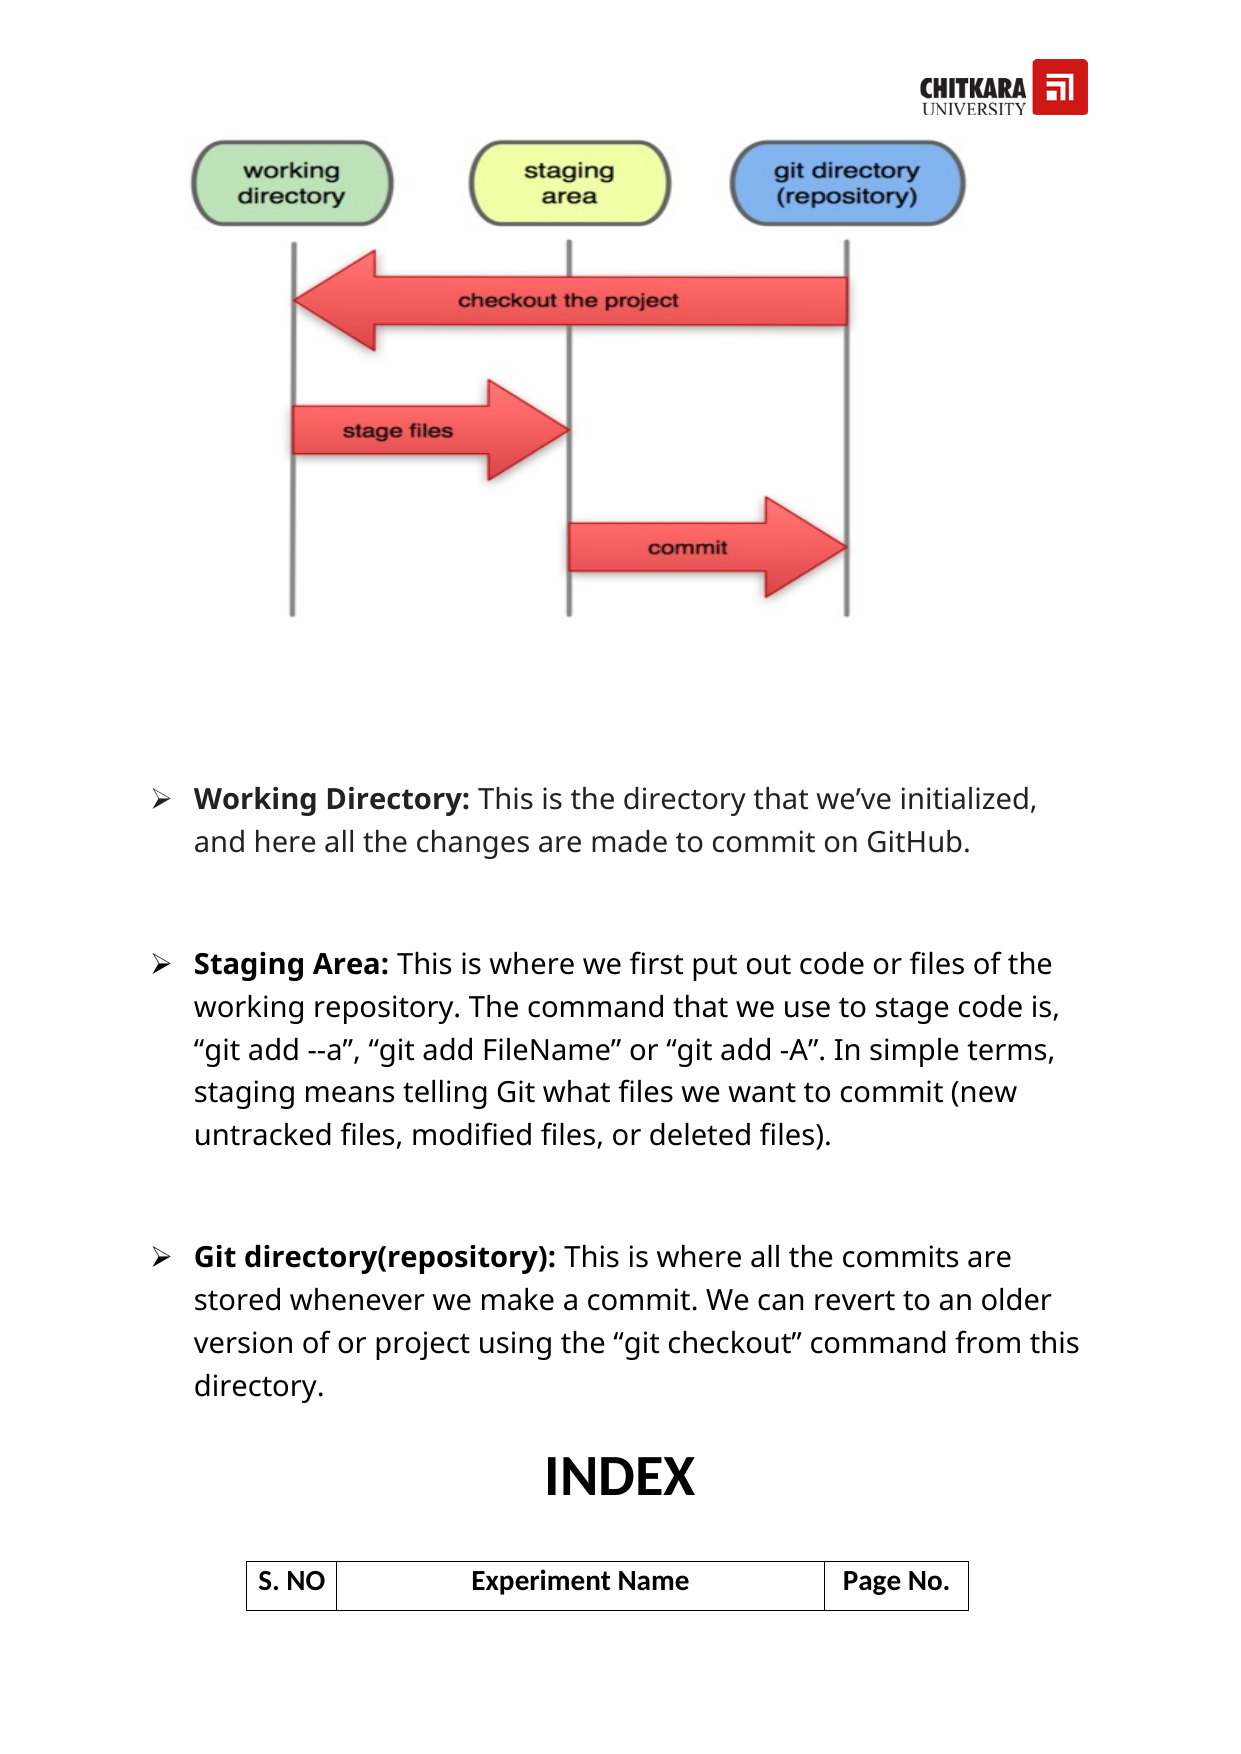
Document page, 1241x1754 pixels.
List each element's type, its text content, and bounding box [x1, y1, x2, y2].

table_header S. NO [247, 1562, 336, 1609]
table_header Experiment Name [337, 1562, 824, 1609]
text INDEX [150, 1438, 1090, 1510]
picture [187, 59, 1091, 620]
table_header Page No. [825, 1562, 968, 1609]
